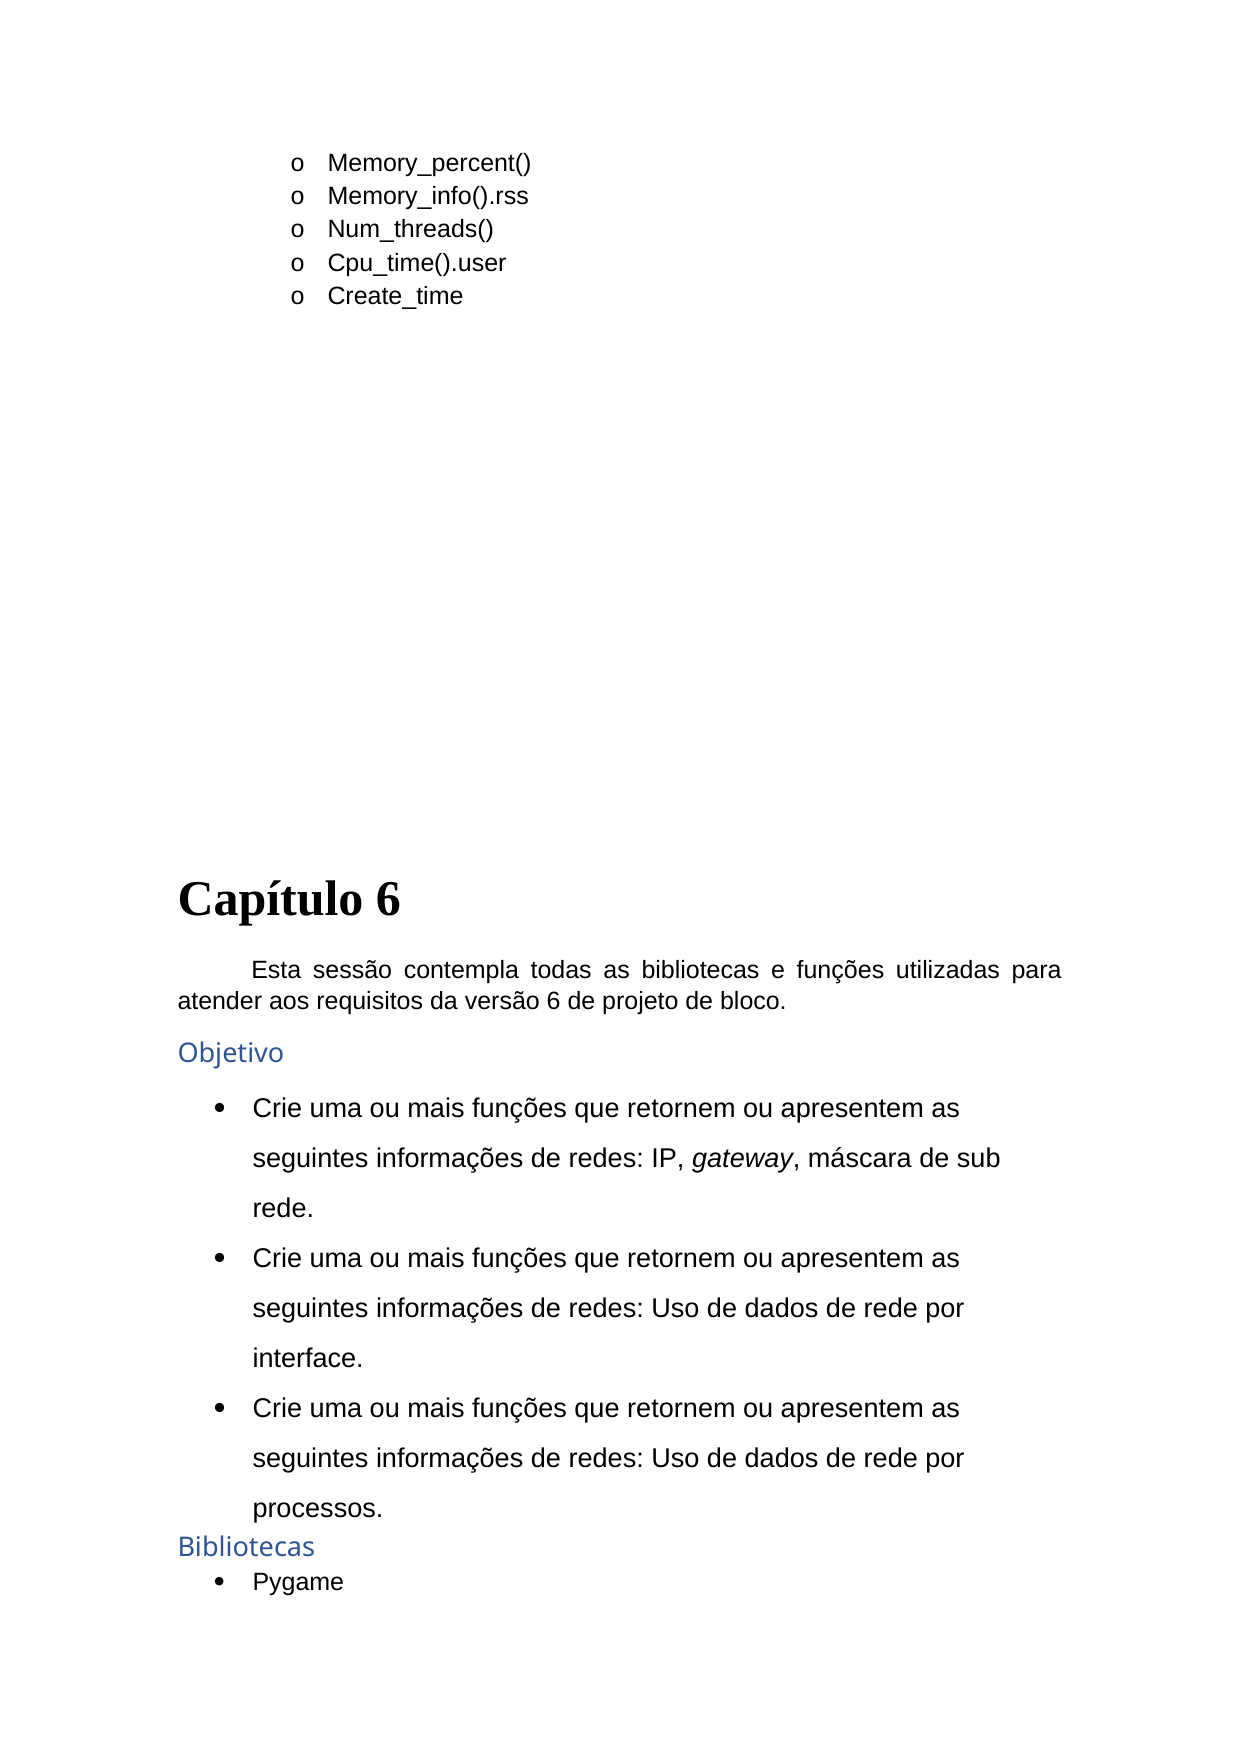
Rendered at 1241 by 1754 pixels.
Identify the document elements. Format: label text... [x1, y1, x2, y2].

list Crie uma ou mais funções que retornem ou apresentem as seguintes informações de redes: Uso de dados de rede por processos. [215, 1373, 1063, 1523]
list Create_time [290, 281, 1063, 312]
list Cpu_time().user [290, 248, 1063, 278]
list Memory_info().rss [290, 181, 1063, 212]
list Pygame [215, 1567, 1063, 1596]
list Crie uma ou mais funções que retornem ou apresentem as seguintes informações de redes: Uso de dados de rede por interface. [215, 1223, 1063, 1373]
list Memory_percent() [290, 148, 1063, 178]
list Num_threads() [290, 214, 1063, 245]
subtitle Objetivo [177, 1034, 1063, 1071]
list Crie uma ou mais funções que retornem ou apresentem as seguintes informações de redes: IP, gateway, máscara de sub rede. [215, 1073, 1063, 1223]
subtitle Bibliotecas [177, 1528, 1063, 1564]
subtitle Capítulo 6 [177, 868, 1063, 926]
text Esta sessão contempla todas as bibliotecas e funções utilizadas para atender aos requisitos da versão 6 de projeto de bloco. [177, 955, 1063, 1015]
